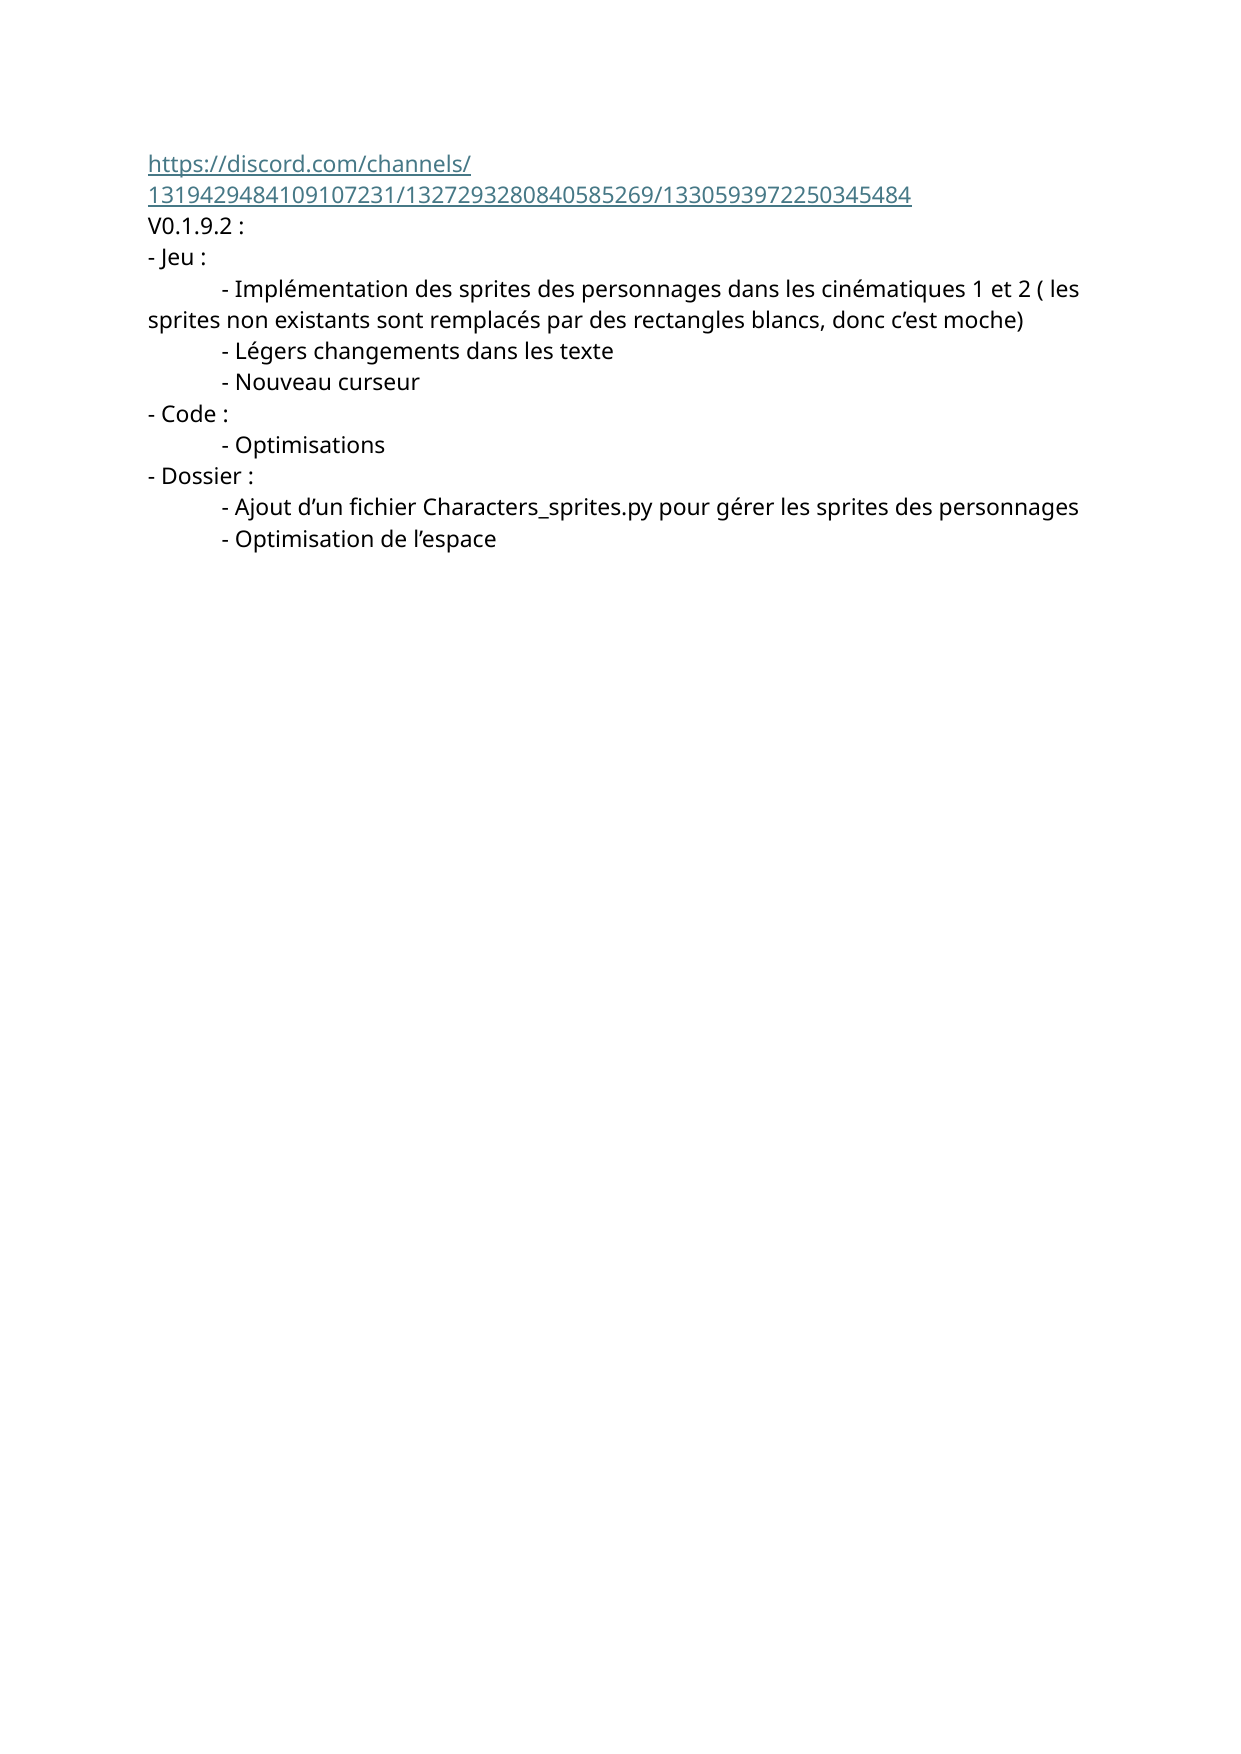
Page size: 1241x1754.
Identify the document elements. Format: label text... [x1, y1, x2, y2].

text - Implémentation des sprites des personnages dans les cinématiques 1 et 2 ( les sprites non existants sont remplacés par des rectangles blancs, donc c’est moche) [148, 273, 1093, 335]
text - Code : [148, 398, 1093, 429]
text - Légers changements dans les texte [148, 335, 1093, 366]
text - Ajout d’un fichier Characters_sprites.py pour gérer les sprites des personnages [148, 491, 1093, 523]
text - Optimisation de l’espace [148, 523, 1093, 554]
text - Nouveau curseur [148, 366, 1093, 398]
text https://discord.com/channels/1319429484109107231/1327293280840585269/1330593972250345484 [148, 148, 1093, 210]
text V0.1.9.2 : [148, 210, 1093, 241]
text - Optimisations [148, 429, 1093, 460]
text - Dossier : [148, 460, 1093, 491]
text - Jeu : [148, 241, 1093, 273]
